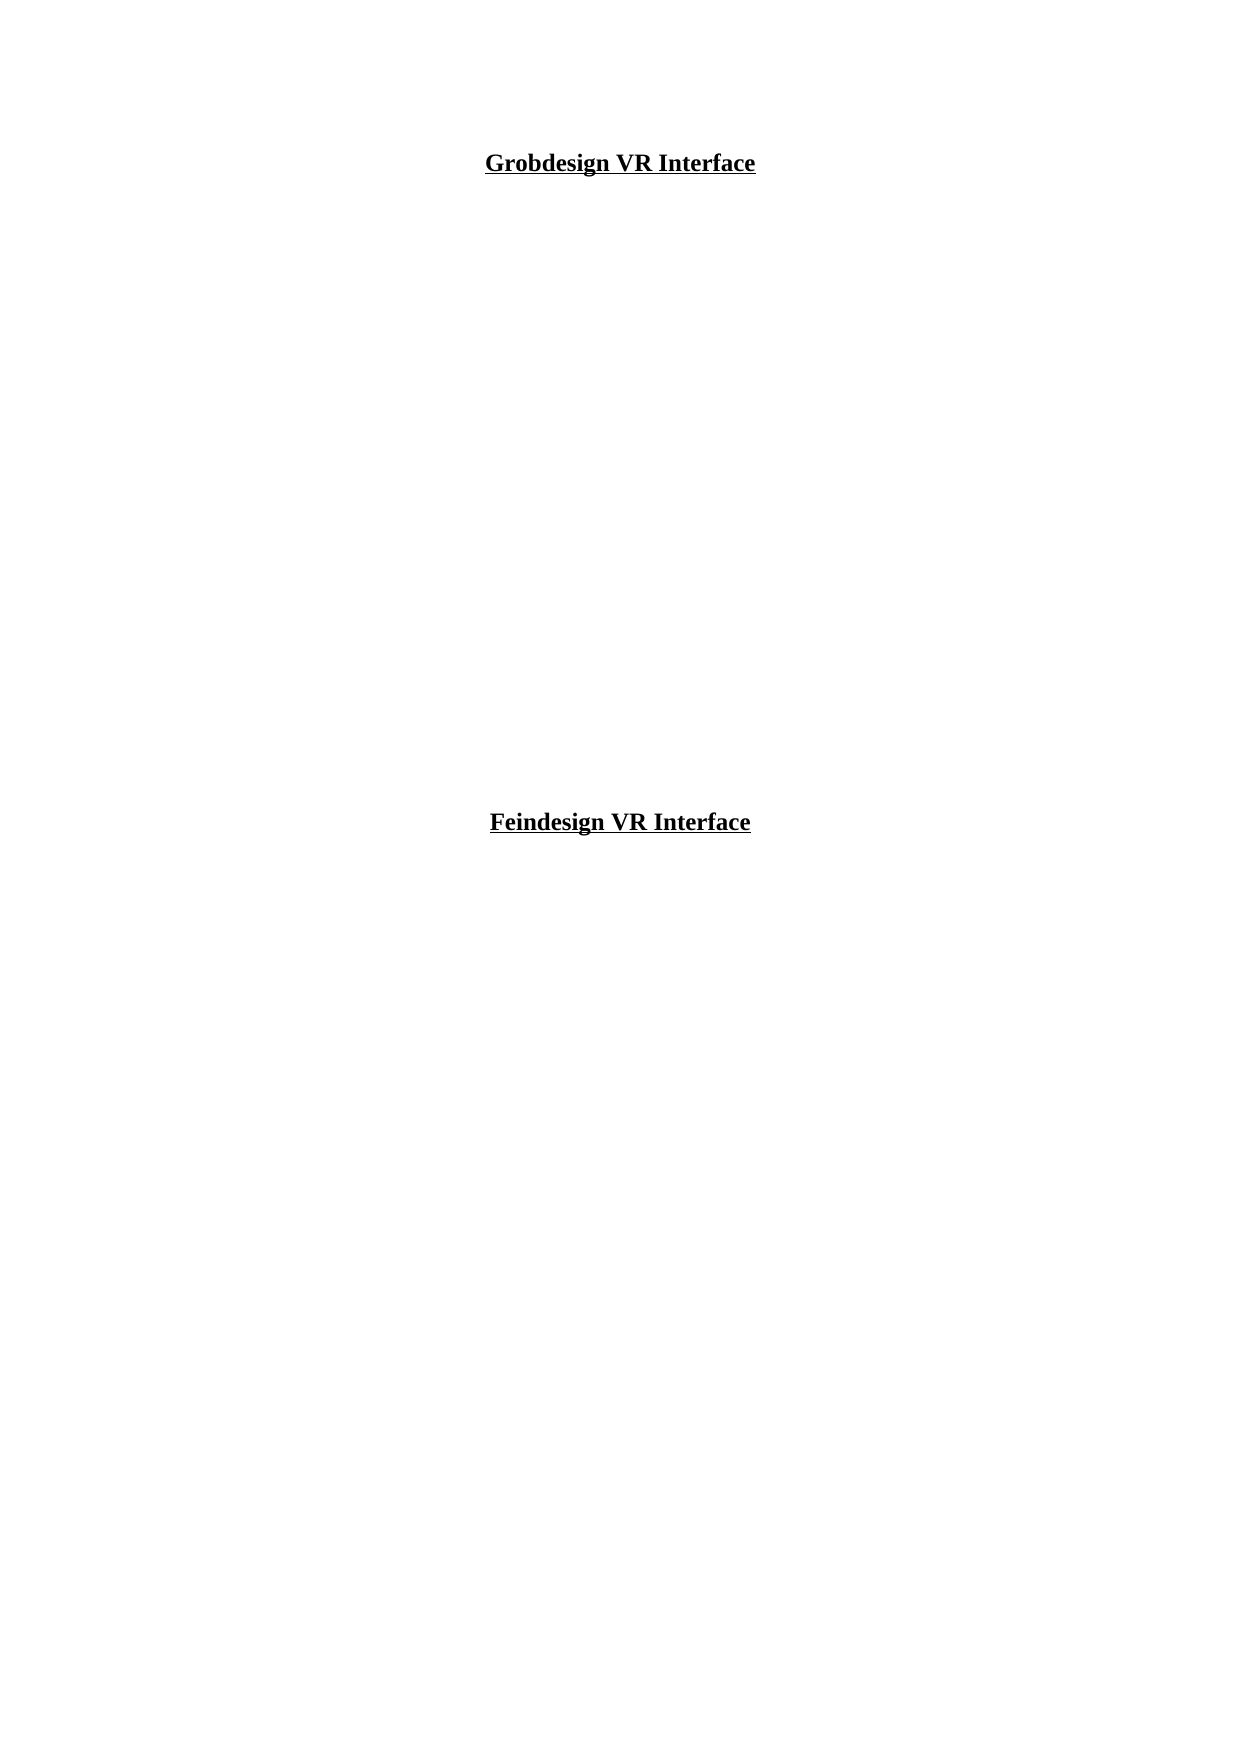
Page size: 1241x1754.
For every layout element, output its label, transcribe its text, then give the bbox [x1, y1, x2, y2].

text Feindesign VR Interface [148, 807, 1093, 836]
text Grobdesign VR Interface [148, 148, 1093, 176]
